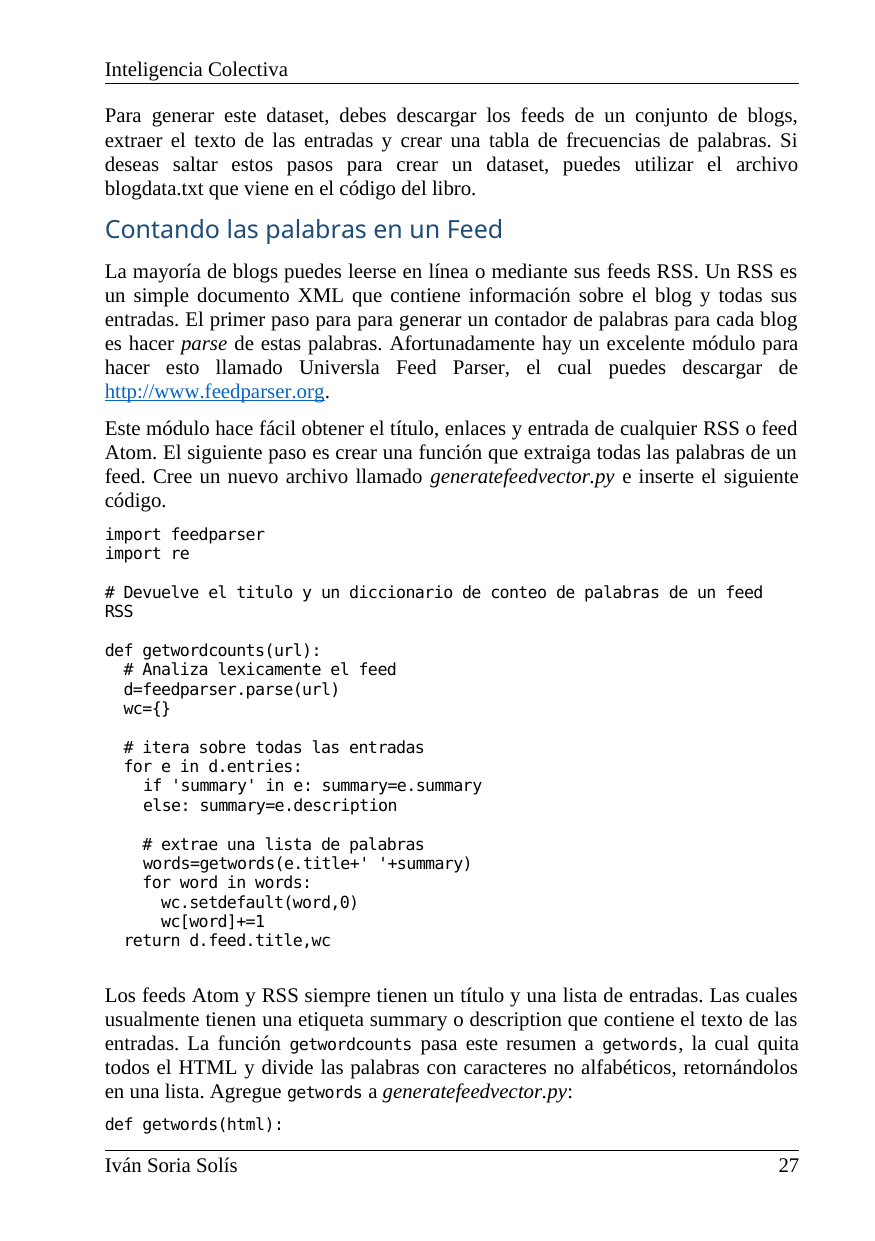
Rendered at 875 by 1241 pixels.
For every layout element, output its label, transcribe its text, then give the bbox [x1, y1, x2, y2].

text for word in words: [104, 873, 799, 892]
text # Analiza lexicamente el feed [104, 660, 799, 679]
text wc[word]+=1 [104, 912, 799, 931]
text if 'summary' in e: summary=e.summary [104, 776, 799, 796]
text for e in d.entries: [104, 757, 799, 776]
text d=feedparser.parse(url) [104, 679, 799, 699]
text wc.setdefault(word,0) [104, 892, 799, 912]
text import feedparser [104, 524, 799, 544]
text Para generar este dataset, debes descargar los feeds de un conjunto de blogs, extraer el texto de las entradas y crear una tabla de frecuencias de palabras. Si deseas saltar estos pasos para crear un dataset, puedes utilizar el archivo blogdata.txt que viene en el código del libro. [104, 103, 799, 200]
text Este módulo hace fácil obtener el título, enlaces y entrada de cualquier RSS o feed Atom. El siguiente paso es crear una función que extraiga todas las palabras de un feed. Cree un nuevo archivo llamado generatefeedvector.py e inserte el siguiente código. [104, 416, 799, 512]
text return d.feed.title,wc [104, 931, 799, 951]
text wc={} [104, 699, 799, 718]
text words=getwords(e.title+' '+summary) [104, 854, 799, 873]
text import re [104, 544, 799, 563]
text def getwords(html): [104, 1115, 799, 1135]
text # itera sobre todas las entradas [104, 737, 799, 757]
subtitle Contando las palabras en un Feed [104, 212, 799, 246]
text La mayoría de blogs puedes leerse en línea o mediante sus feeds RSS. Un RSS es un simple documento XML que contiene información sobre el blog y todas sus entradas. El primer paso para para generar un contador de palabras para cada blog es hacer parse de estas palabras. Afortunadamente hay un excelente módulo para hacer esto llamado Universla Feed Parser, el cual puedes descargar de http://www.feedparser.org. [104, 259, 799, 403]
text def getwordcounts(url): [104, 641, 799, 660]
text else: summary=e.description [104, 796, 799, 815]
text Los feeds Atom y RSS siempre tienen un título y una lista de entradas. Las cuales usualmente tienen una etiqueta summary o description que contiene el texto de las entradas. La función getwordcounts pasa este resumen a getwords, la cual quita todos el HTML y divide las palabras con caracteres no alfabéticos, retornándolos en una lista. Agregue getwords a generatefeedvector.py: [104, 982, 799, 1103]
text # Devuelve el titulo y un diccionario de conteo de palabras de un feed RSS [104, 582, 799, 621]
text # extrae una lista de palabras [104, 834, 799, 854]
